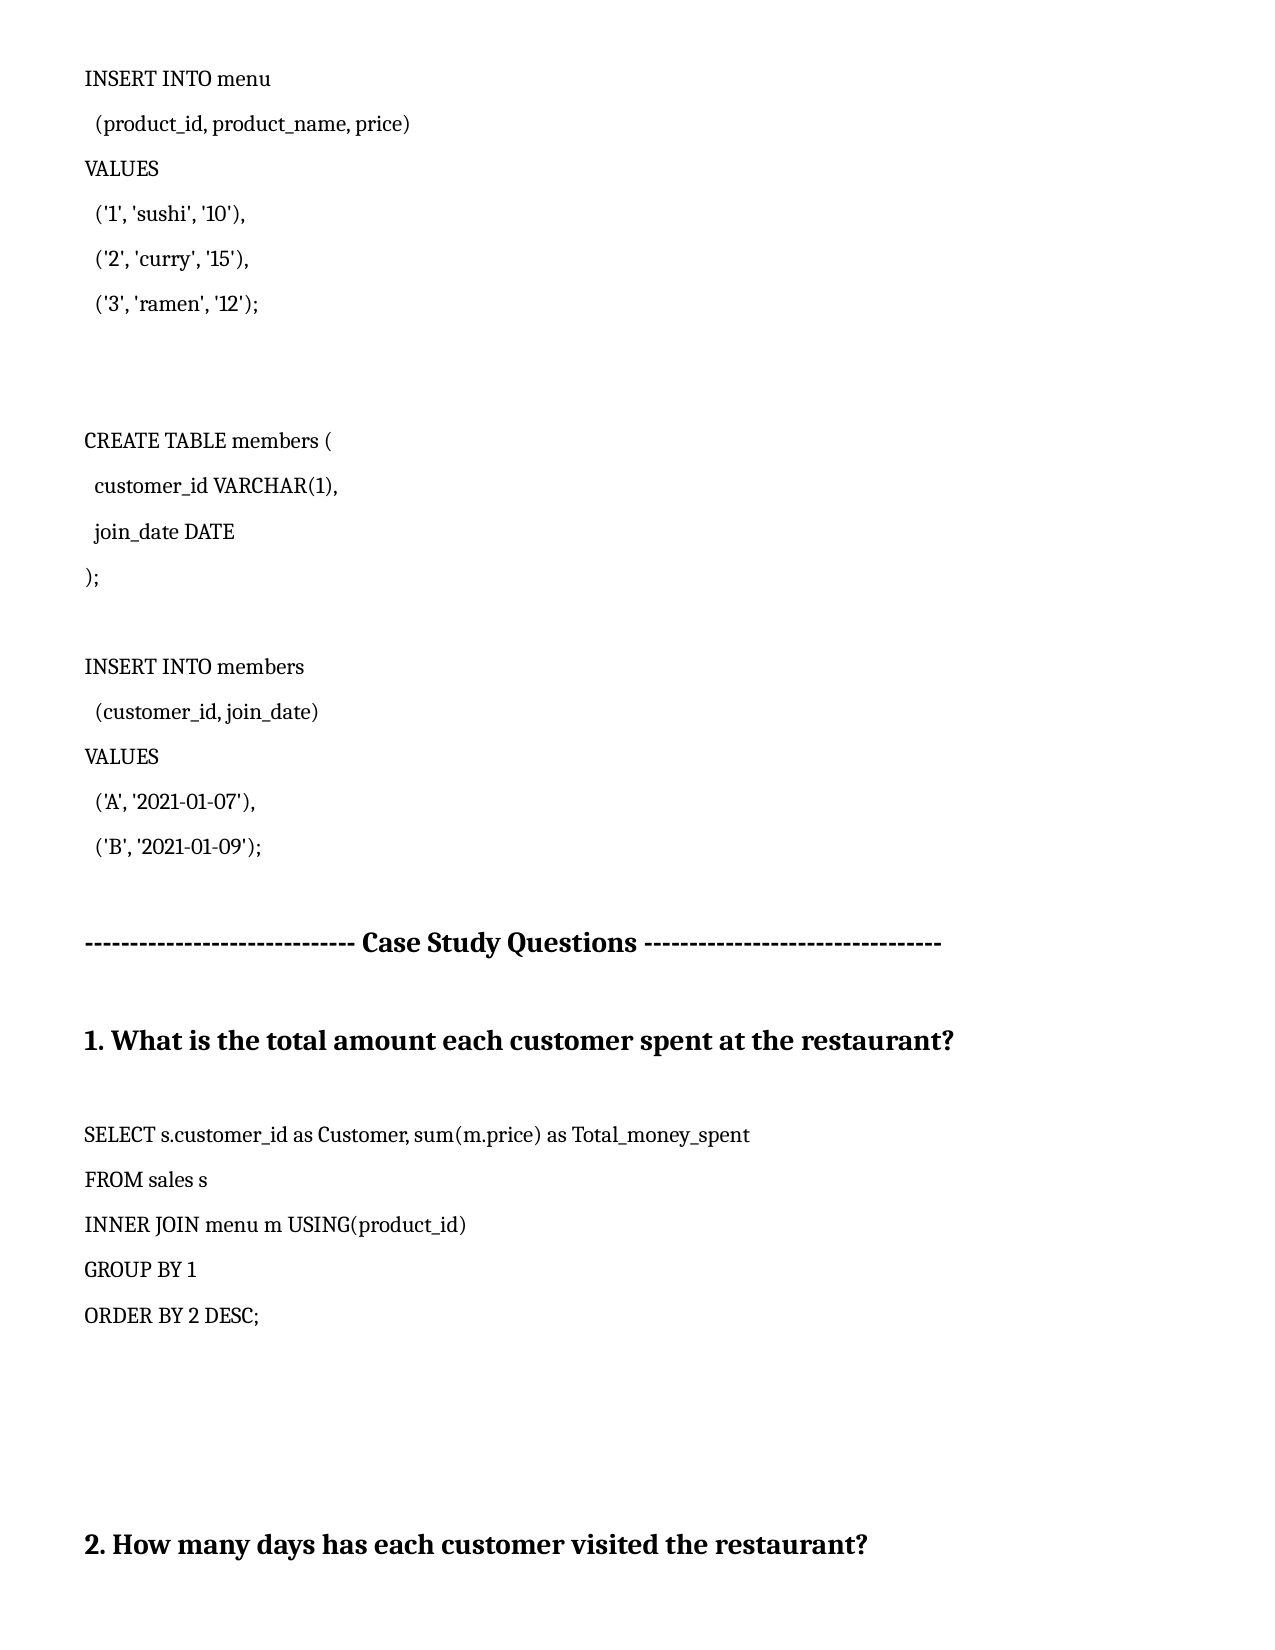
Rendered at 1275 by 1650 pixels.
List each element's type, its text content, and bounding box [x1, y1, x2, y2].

text (product_id, product_name, price) [84, 111, 1200, 137]
text VALUES [84, 156, 1200, 182]
text 1. What is the total amount each customer spent at the restaurant? [84, 1024, 1200, 1058]
text ('1', 'sushi', '10'), [84, 201, 1200, 227]
text INSERT INTO members [84, 654, 1200, 680]
text VALUES [84, 744, 1200, 770]
text ------------------------------ Case Study Questions --------------------------------- [84, 926, 1200, 960]
text ORDER BY 2 DESC; [84, 1302, 1200, 1329]
text ('3', 'ramen', '12'); [84, 291, 1200, 317]
text ('2', 'curry', '15'), [84, 246, 1200, 272]
text FROM sales s [84, 1167, 1200, 1193]
text ); [84, 563, 1200, 590]
text GROUP BY 1 [84, 1257, 1200, 1284]
text INSERT INTO menu [84, 66, 1200, 92]
text 2. How many days has each customer visited the restaurant? [84, 1528, 1200, 1561]
text join_date DATE [84, 518, 1200, 545]
text CREATE TABLE members ( [84, 428, 1200, 454]
text ('A', '2021-01-07'), [84, 789, 1200, 815]
text customer_id VARCHAR(1), [84, 473, 1200, 500]
text ('B', '2021-01-09'); [84, 834, 1200, 861]
text (customer_id, join_date) [84, 699, 1200, 725]
text SELECT s.customer_id as Customer, sum(m.price) as Total_money_spent [84, 1122, 1200, 1148]
text INNER JOIN menu m USING(product_id) [84, 1212, 1200, 1238]
